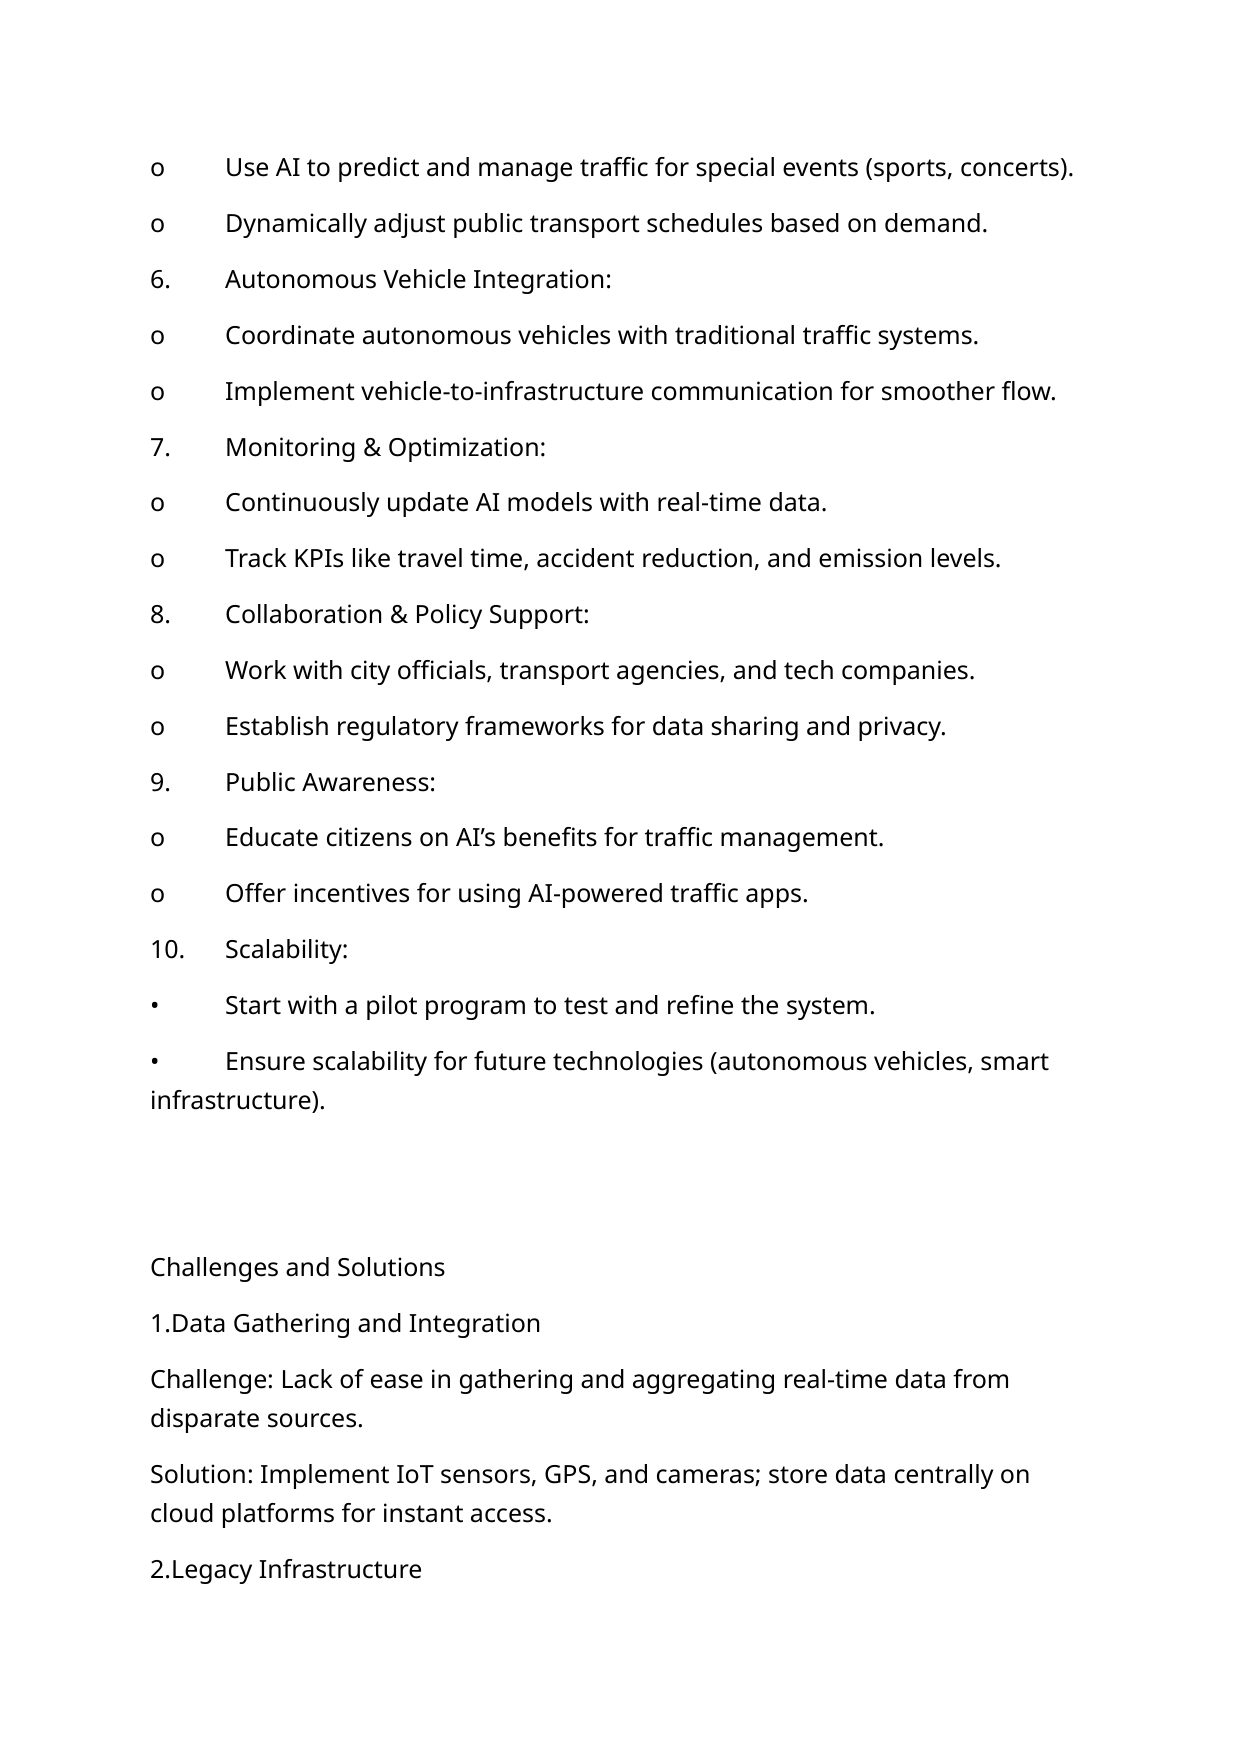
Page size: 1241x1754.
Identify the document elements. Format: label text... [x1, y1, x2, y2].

text o Track KPIs like travel time, accident reduction, and emission levels. [150, 541, 1090, 575]
text o Educate citizens on AI’s benefits for traffic management. [150, 820, 1090, 854]
text o Offer incentives for using AI-powered traffic apps. [150, 876, 1090, 910]
text • Start with a pilot program to test and refine the system. [150, 987, 1090, 1022]
text 7. Monitoring & Optimization: [150, 429, 1090, 463]
text 9. Public Awareness: [150, 764, 1090, 798]
text 10. Scalability: [150, 932, 1090, 966]
text Challenge: Lack of ease in gathering and aggregating real-time data from disparate sources. [150, 1362, 1090, 1435]
text o Continuously update AI models with real-time data. [150, 485, 1090, 519]
text Challenges and Solutions [150, 1250, 1090, 1284]
text o Work with city officials, transport agencies, and tech companies. [150, 652, 1090, 687]
text 2.Legacy Infrastructure [150, 1552, 1090, 1586]
text o Establish regulatory frameworks for data sharing and privacy. [150, 708, 1090, 742]
text o Implement vehicle-to-infrastructure communication for smoother flow. [150, 373, 1090, 407]
text o Use AI to predict and manage traffic for special events (sports, concerts). [150, 150, 1090, 184]
text o Coordinate autonomous vehicles with traditional traffic systems. [150, 317, 1090, 352]
text 8. Collaboration & Policy Support: [150, 597, 1090, 631]
text 1.Data Gathering and Integration [150, 1306, 1090, 1340]
text o Dynamically adjust public transport schedules based on demand. [150, 206, 1090, 240]
text 6. Autonomous Vehicle Integration: [150, 262, 1090, 296]
text • Ensure scalability for future technologies (autonomous vehicles, smart infrastructure). [150, 1043, 1090, 1117]
text Solution: Implement IoT sensors, GPS, and cameras; store data centrally on cloud platforms for instant access. [150, 1457, 1090, 1530]
